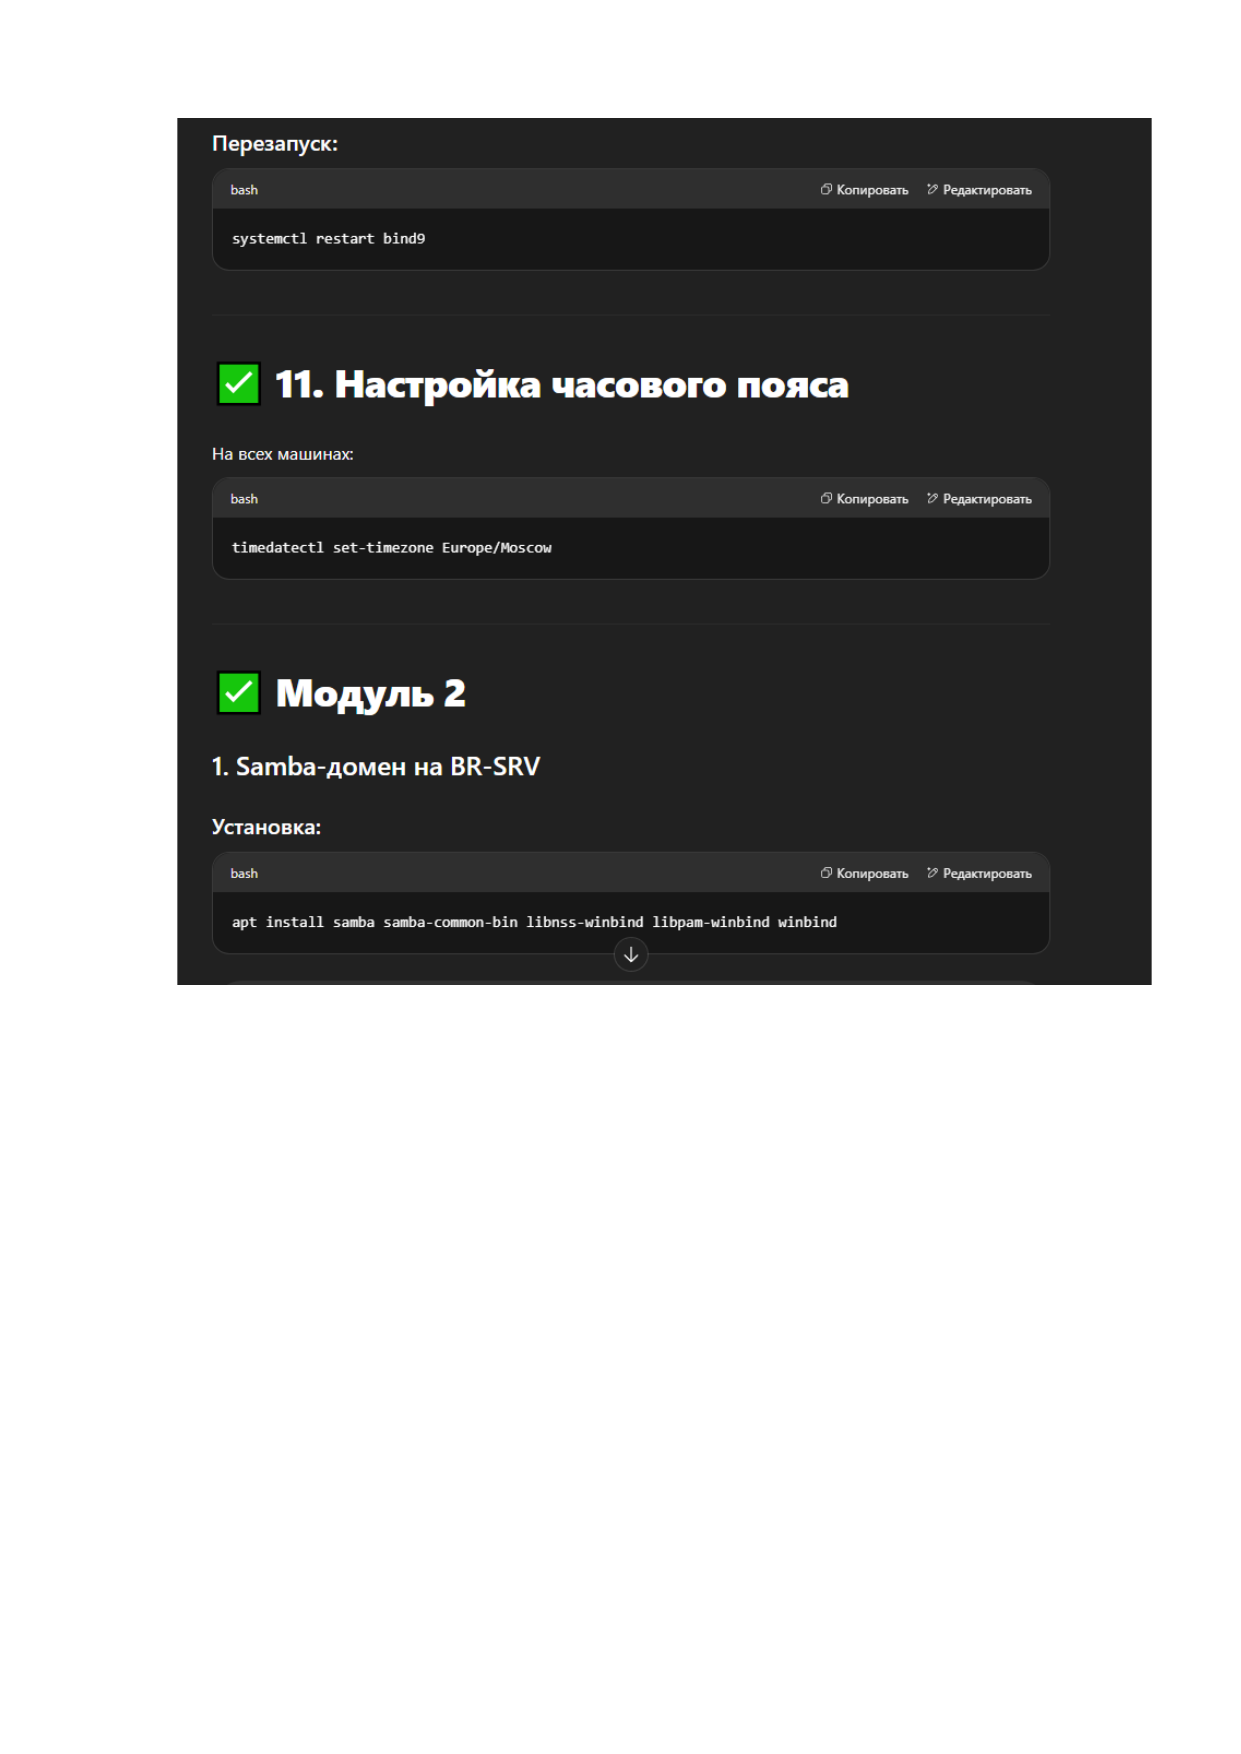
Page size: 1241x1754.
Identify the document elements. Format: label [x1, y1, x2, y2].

picture [177, 118, 1152, 985]
